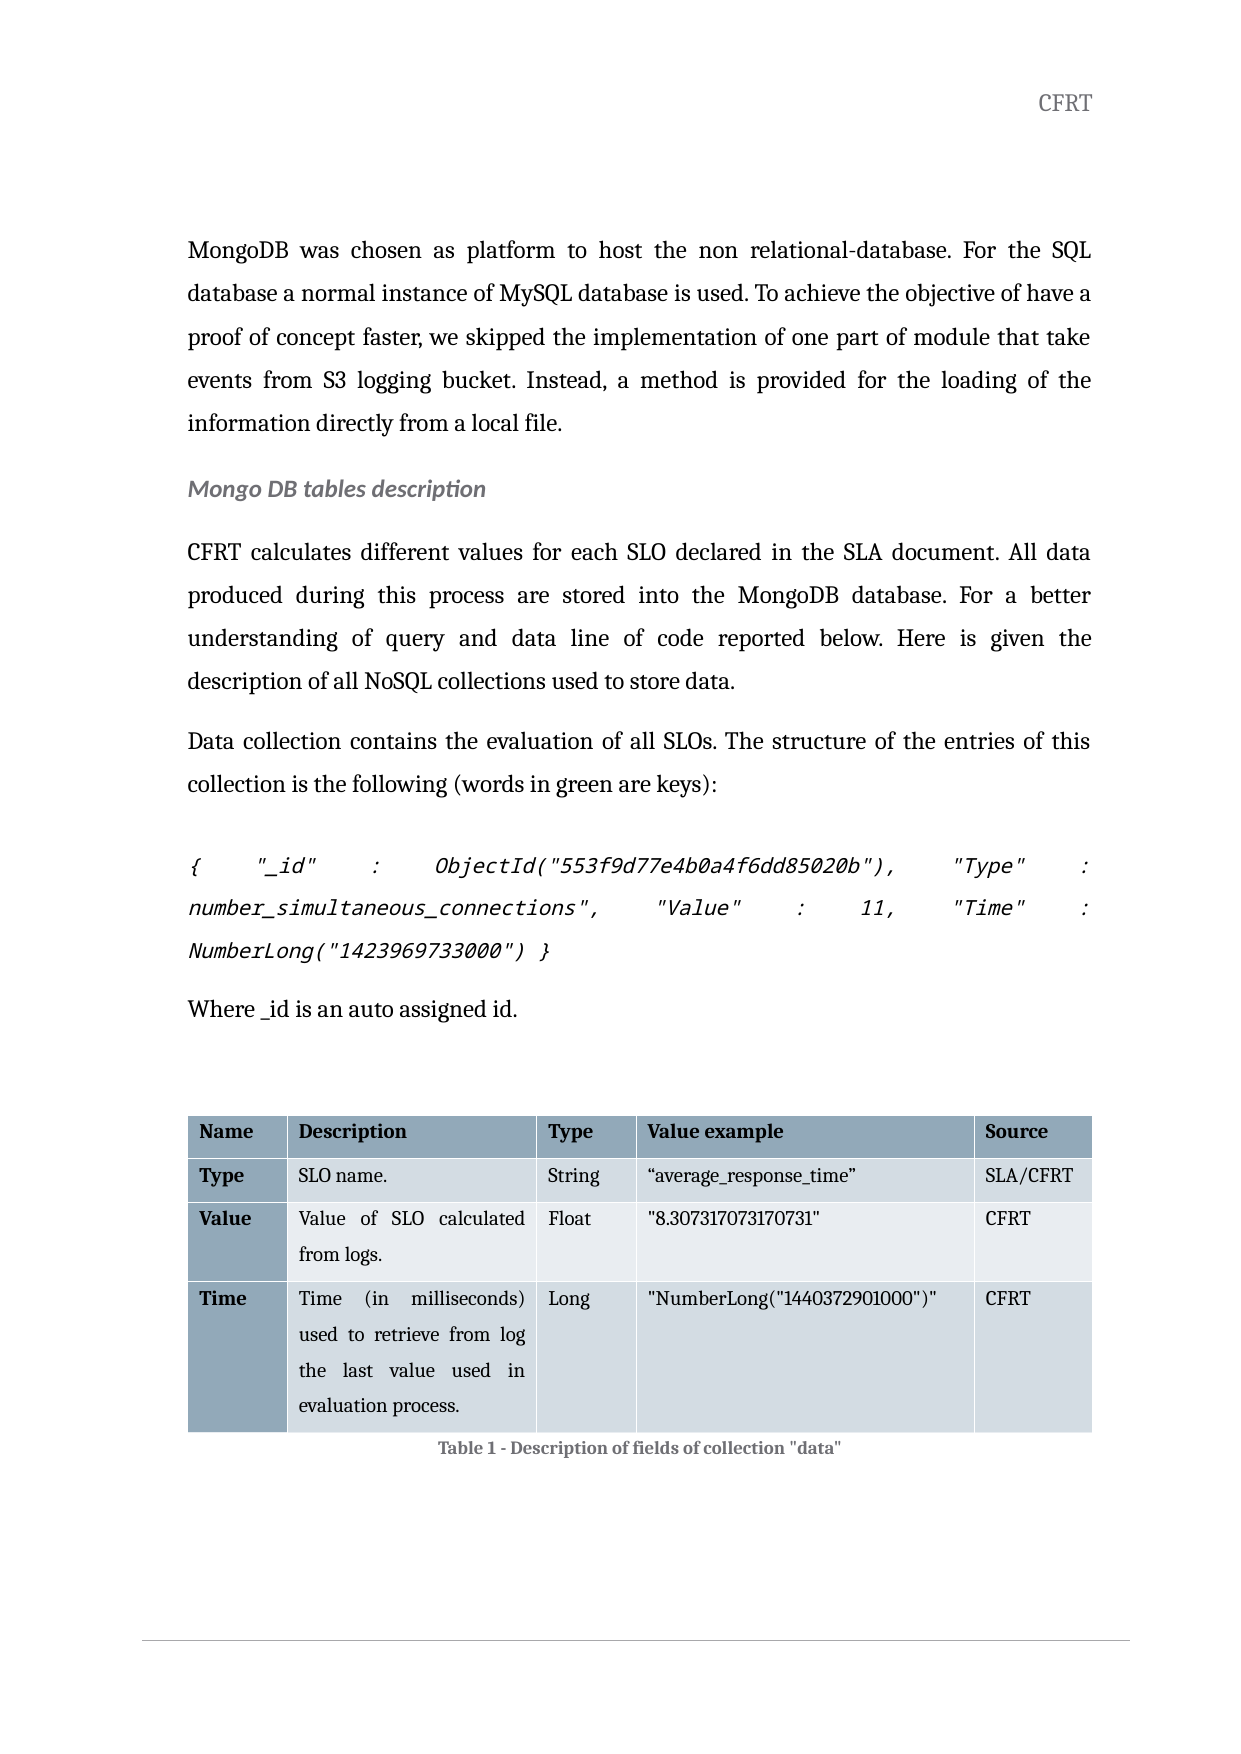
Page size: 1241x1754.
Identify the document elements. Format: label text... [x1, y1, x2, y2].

table_header Type [537, 1116, 636, 1158]
table_cell Time [188, 1282, 287, 1432]
text Where _id is an auto assigned id. [187, 995, 1092, 1024]
table_cell Type [188, 1159, 287, 1202]
text Data collection contains the evaluation of all SLOs. The structure of the entries of this collection is the following (words in green are keys): [187, 727, 1092, 799]
text MongoDB was chosen as platform to host the non relational-database. For the SQL database a normal instance of MySQL database is used. To achieve the objective of have a proof of concept faster, we skipped the implementation of one part of module that take events from S3 logging bucket. Instead, a method is provided for the loading of the information directly from a local file. [187, 236, 1092, 437]
table_cell SLO name. [288, 1159, 536, 1202]
table_header Value example [637, 1116, 974, 1158]
table_cell CFRT [975, 1282, 1092, 1432]
table_cell Value of SLO calculated from logs. [288, 1203, 536, 1281]
text Table 1 - Description of fields of collection "data" [187, 1438, 1092, 1459]
table_cell CFRT [975, 1203, 1092, 1281]
table_cell Float [537, 1203, 636, 1281]
table_header Description [288, 1116, 536, 1158]
table_cell "8.307317073170731" [637, 1203, 974, 1281]
table_cell String [537, 1159, 636, 1202]
table_header Source [975, 1116, 1092, 1158]
table_header Name [188, 1116, 287, 1158]
table_cell SLA/CFRT [975, 1159, 1092, 1202]
text { "_id" : ObjectId("553f9d77e4b0a4f6dd85020b"), "Type" : number_simultaneous_connections", "Value" : 11, "Time" : NumberLong("1423969733000") } [187, 851, 1092, 964]
table_cell “average_response_time” [637, 1159, 974, 1202]
table_cell Value [188, 1203, 287, 1281]
table_cell Long [537, 1282, 636, 1432]
text CFRT calculates different values for each SLO declared in the SLA document. All data produced during this process are stored into the MongoDB database. For a better understanding of query and data line of code reported below. Here is given the description of all NoSQL collections used to store data. [187, 538, 1092, 696]
table_cell Time (in milliseconds) used to retrieve from log the last value used in evaluation process. [288, 1282, 536, 1432]
subtitle Mongo DB tables description [187, 473, 1092, 503]
table_cell "NumberLong("1440372901000")" [637, 1282, 974, 1432]
